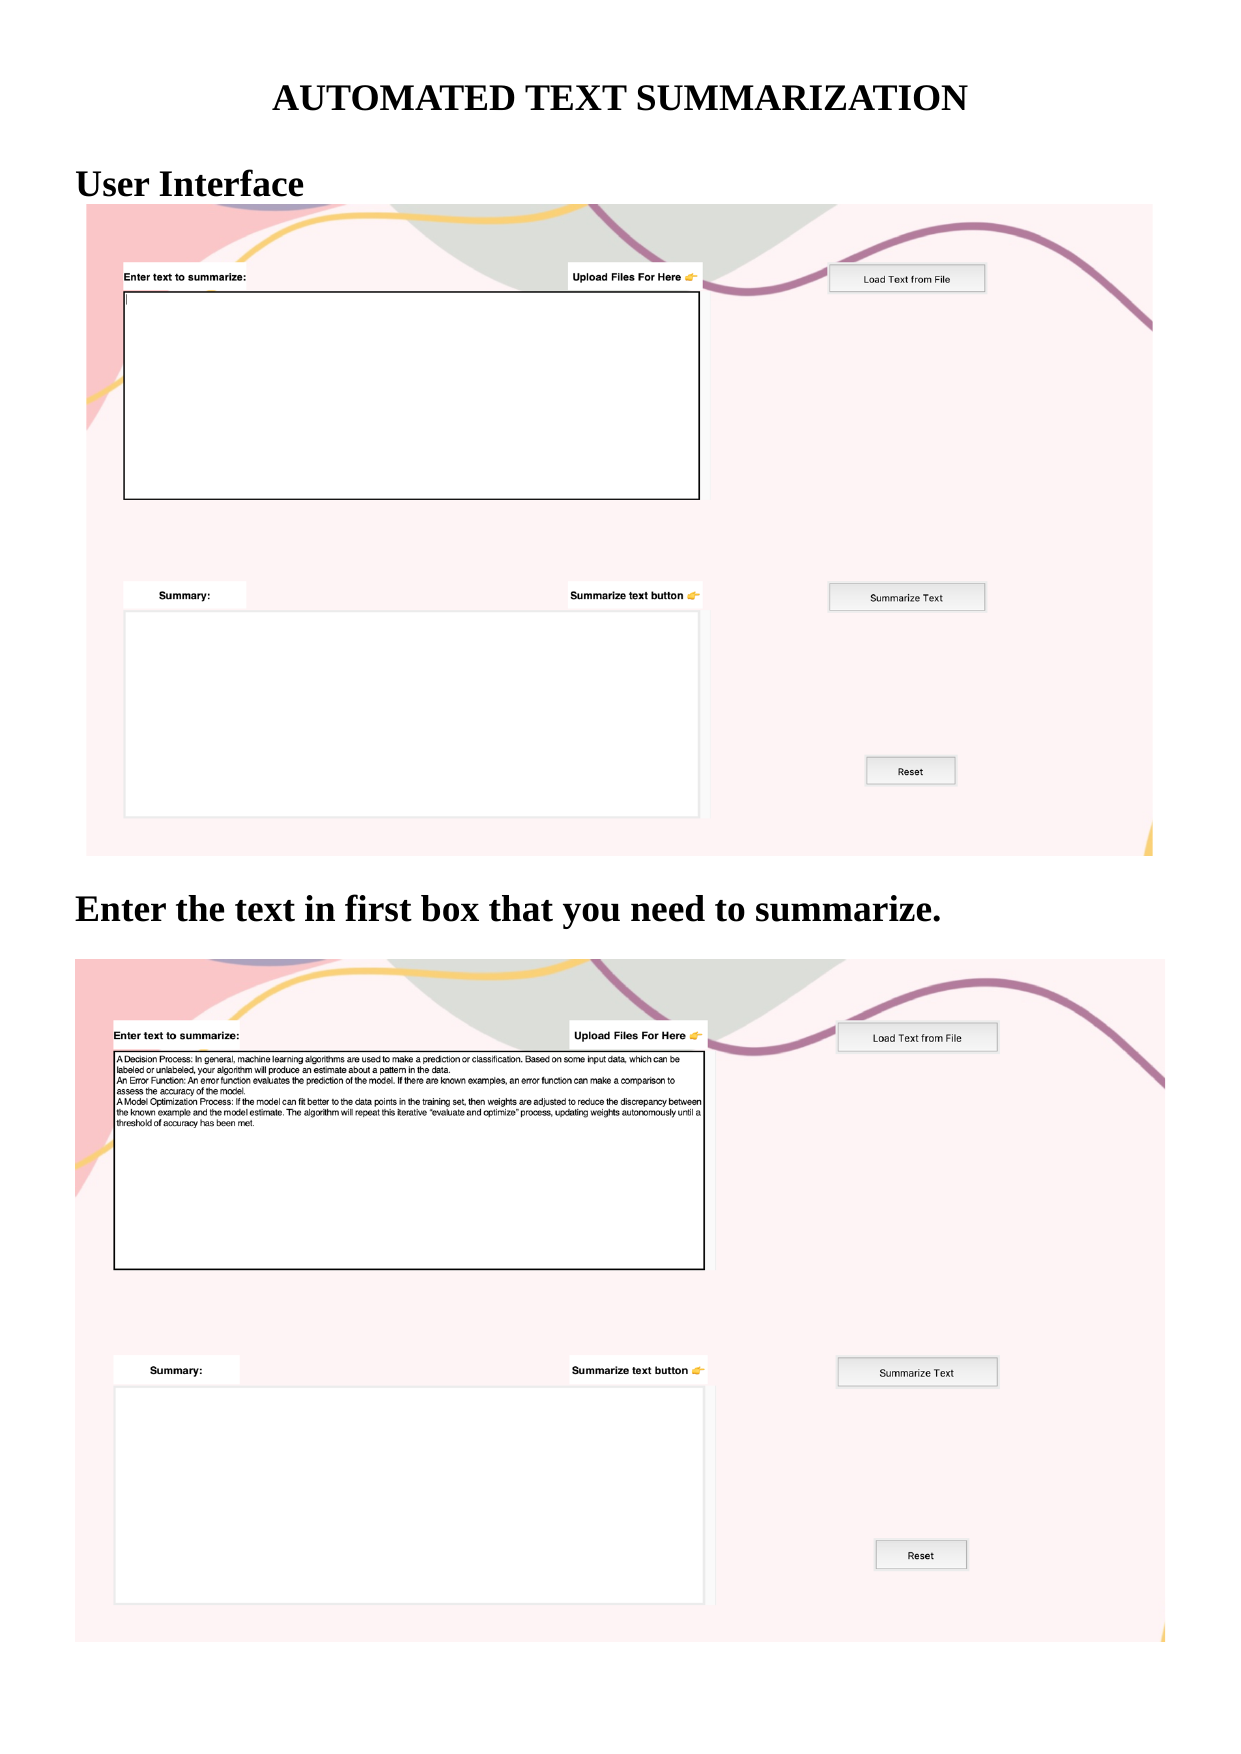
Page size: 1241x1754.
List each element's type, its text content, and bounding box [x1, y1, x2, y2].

text User Interface [75, 161, 1165, 204]
text Enter the text in first box that you need to summarize. [75, 886, 1165, 929]
text AUTOMATED TEXT SUMMARIZATION [75, 75, 1165, 118]
picture [75, 959, 1166, 1642]
picture [86, 204, 1153, 856]
